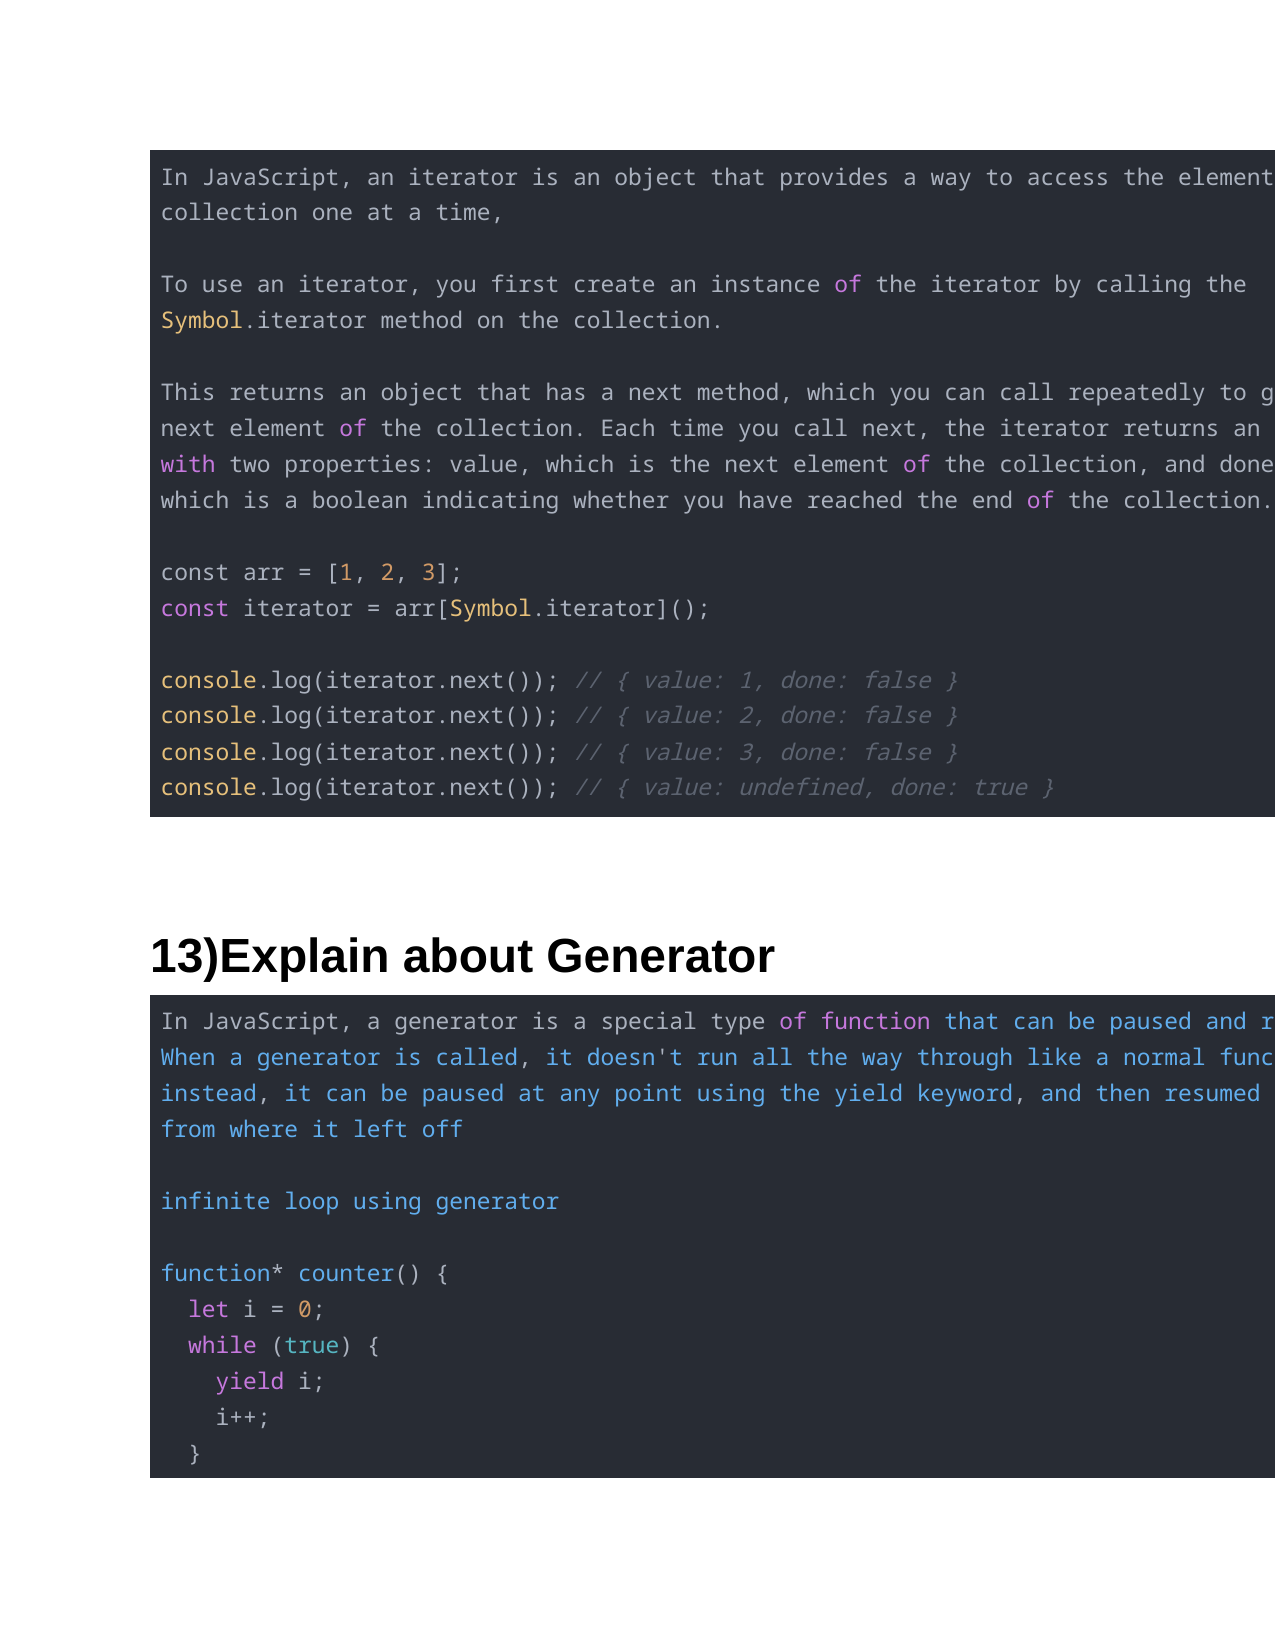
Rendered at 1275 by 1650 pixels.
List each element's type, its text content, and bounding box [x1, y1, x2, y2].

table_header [150, 995, 1275, 1478]
table_header In JavaScript, an iterator is an object that provides a way to access the elements of a collection one at a time, To use an iterator, you first create an instance of the iterator by calling the Symbol.iterator method on the collection. This returns an object that has a next method, which you can call repeatedly to get the next element of the collection. Each time you call next, the iterator returns an object with two properties: value, which is the next element of the collection, and done, which is a boolean indicating whether you have reached the end of the collection. const arr = [1, 2, 3]; const iterator = arr[Symbol.iterator](); console.log(iterator.next()); // { value: 1, done: false } console.log(iterator.next()); // { value: 2, done: false } console.log(iterator.next()); // { value: 3, done: false } console.log(iterator.next()); // { value: undefined, done: true } [150, 150, 1275, 817]
subtitle 13)Explain about Generator [150, 927, 1125, 982]
